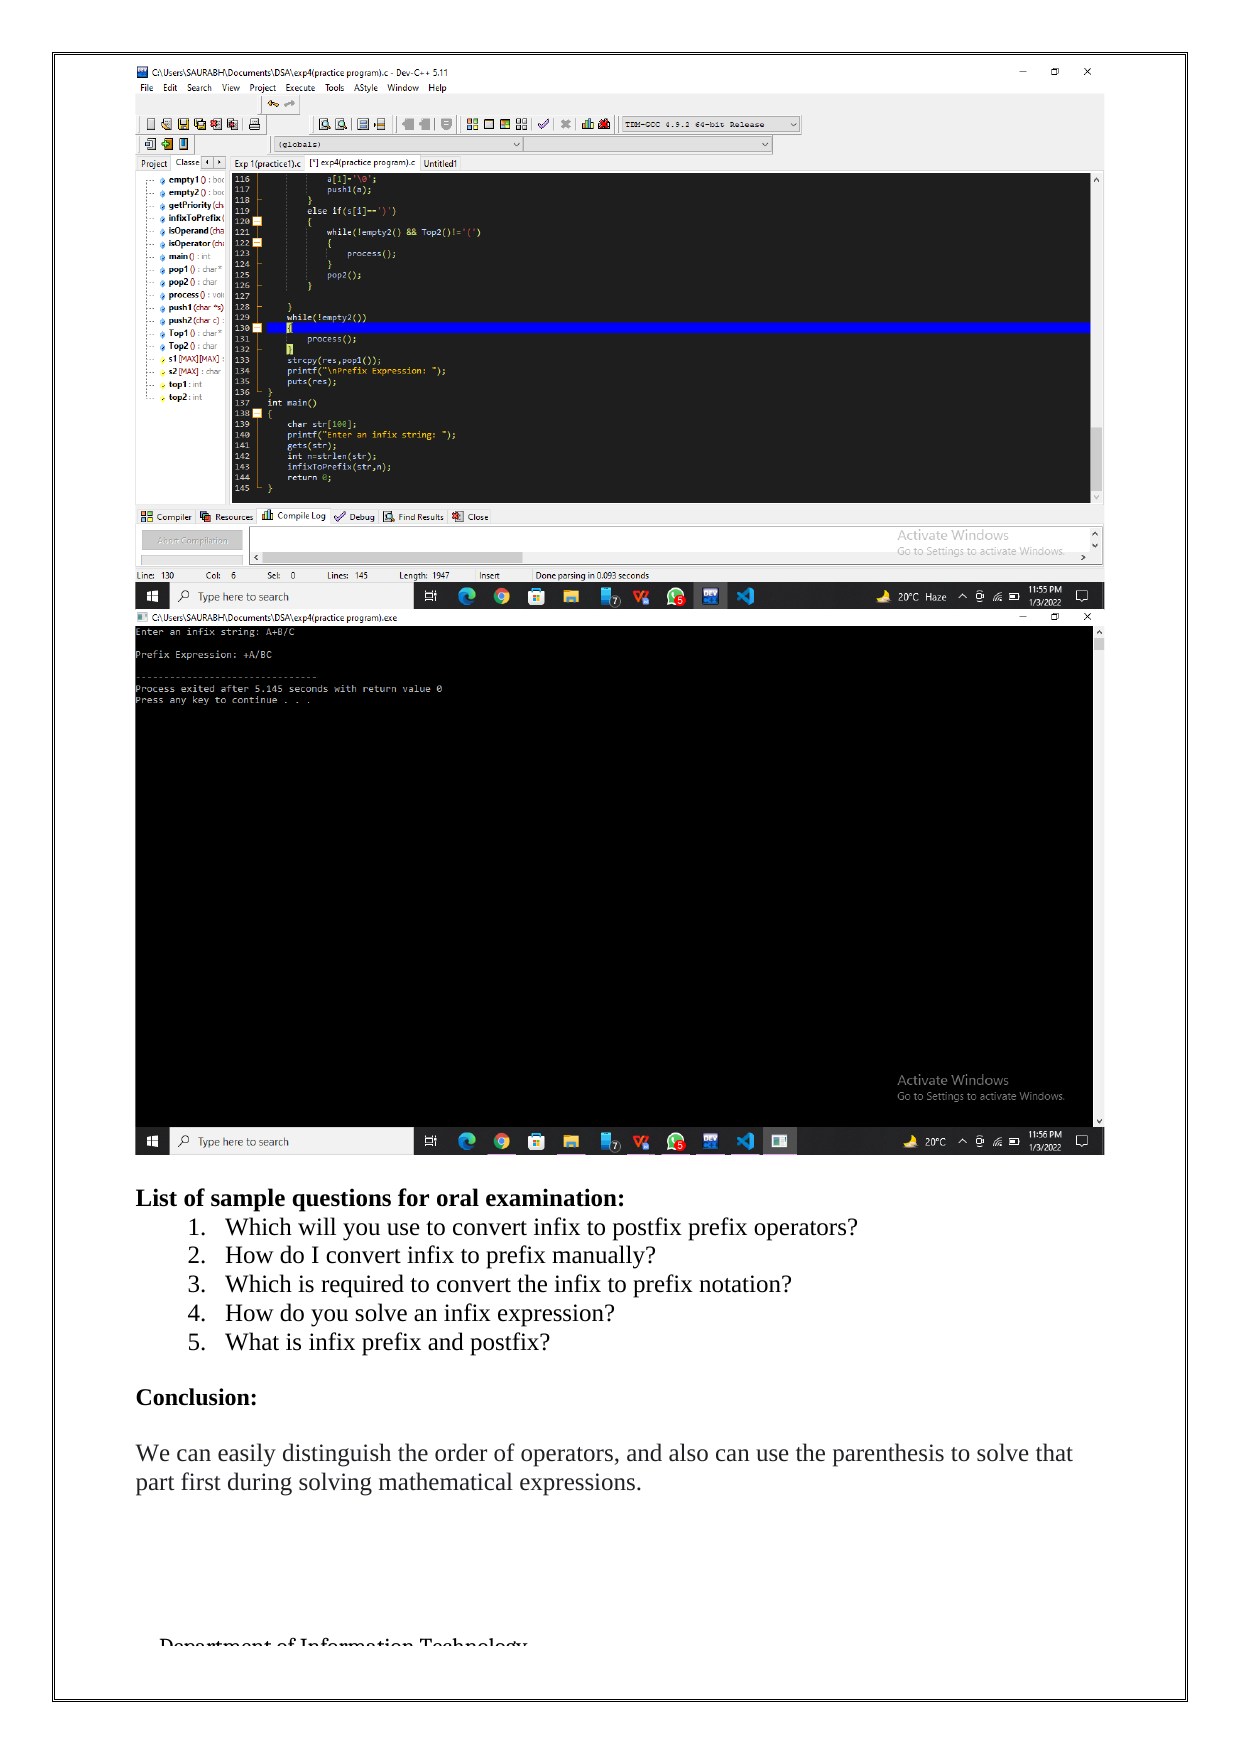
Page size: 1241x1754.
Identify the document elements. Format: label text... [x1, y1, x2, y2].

text Conclusion: [135, 1383, 1105, 1411]
list How do I convert infix to prefix manually? [187, 1240, 1105, 1269]
list Which is required to convert the infix to prefix notation? [187, 1269, 1105, 1298]
text List of sample questions for oral examination: [135, 1183, 1105, 1212]
list Which will you use to convert infix to postfix prefix operators? [187, 1212, 1105, 1240]
text We can easily distinguish the order of operators, and also can use the parenthesis to solve that part first during solving mathematical expressions. [648, 1438, 1105, 1496]
picture [135, 64, 1105, 1155]
list How do you solve an infix expression? [187, 1298, 1105, 1327]
list What is infix prefix and postfix? [187, 1327, 1105, 1355]
